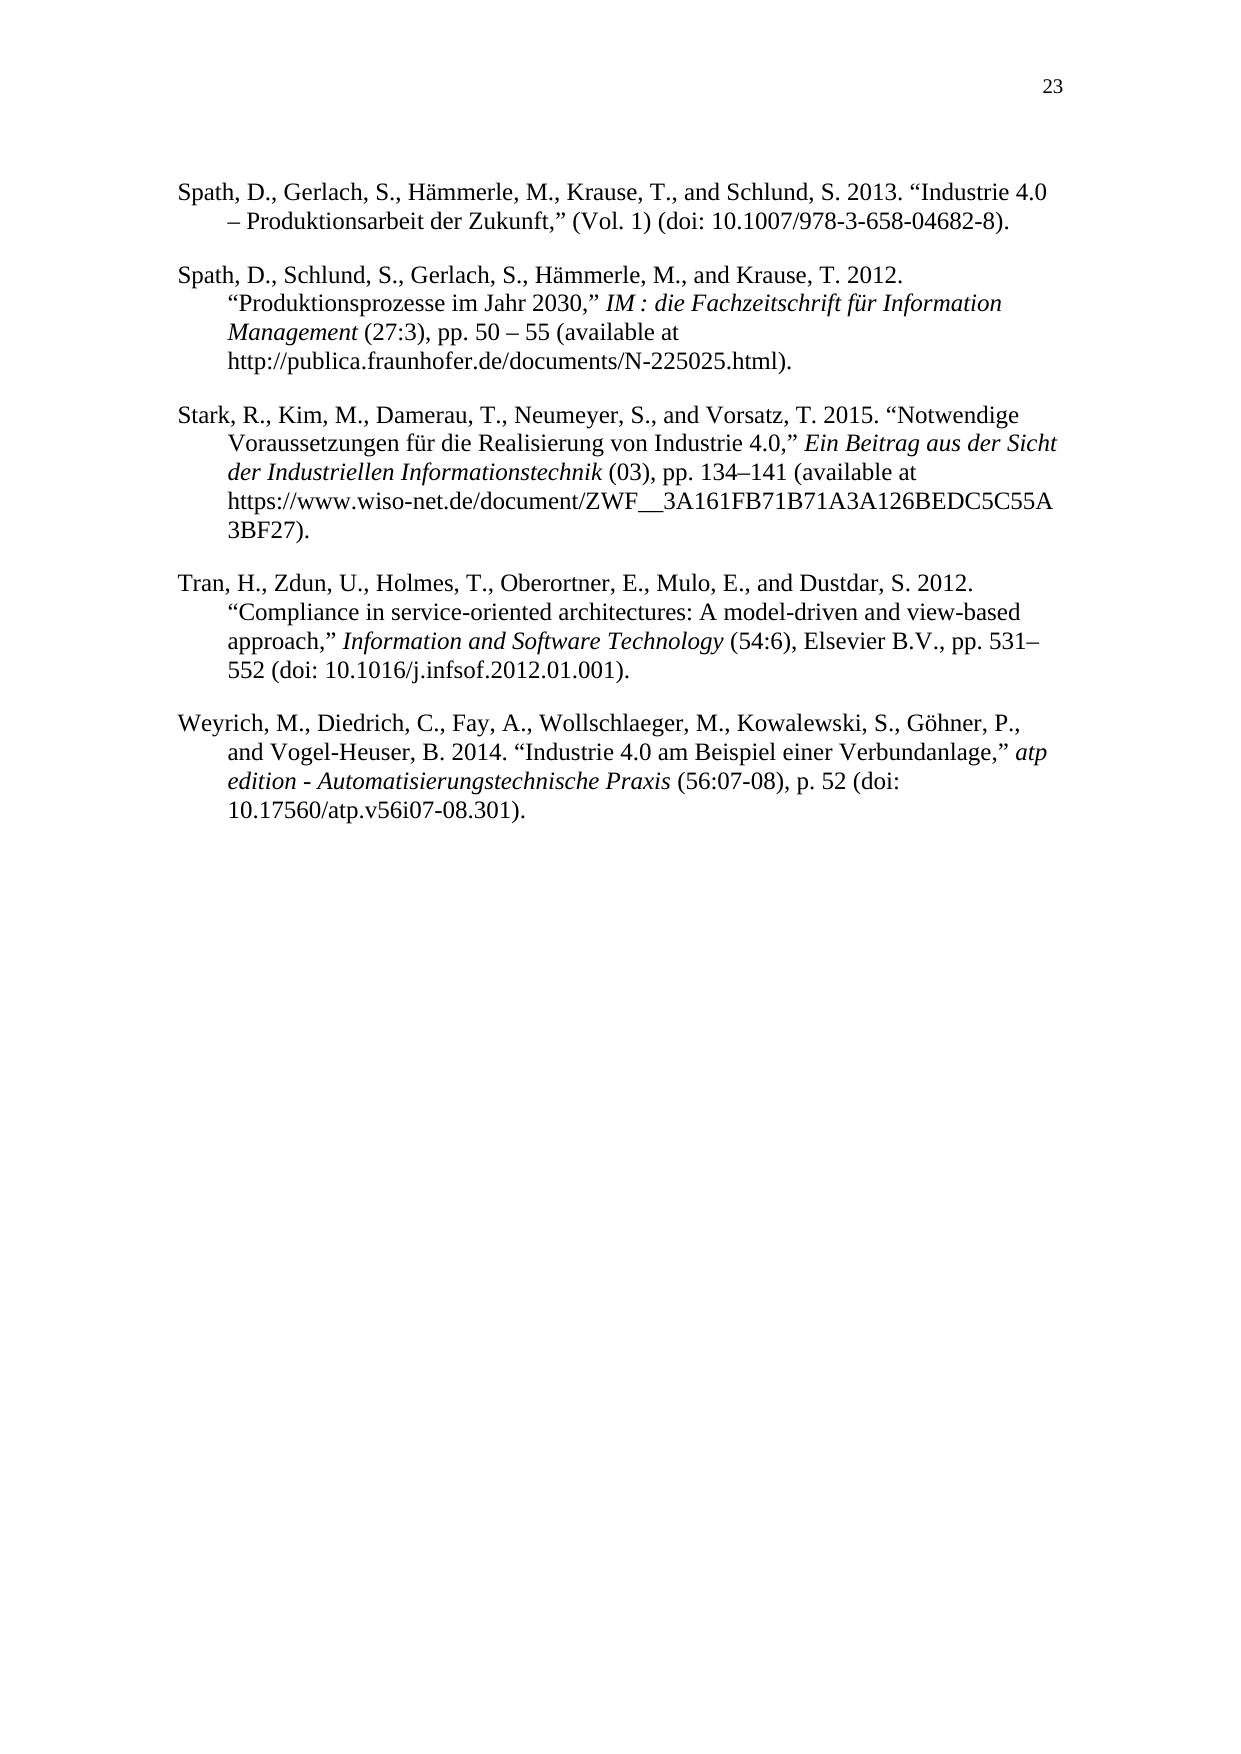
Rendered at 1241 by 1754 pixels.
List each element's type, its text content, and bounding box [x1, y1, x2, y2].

text Stark, R., Kim, M., Damerau, T., Neumeyer, S., and Vorsatz, T. 2015. “Notwendige Voraussetzungen für die Realisierung von Industrie 4.0,” Ein Beitrag aus der Sicht der Industriellen Informationstechnik (03), pp. 134–141 (available at https://www.wiso-net.de/document/ZWF__3A161FB71B71A3A126BEDC5C55A3BF27). [177, 400, 1063, 543]
text Tran, H., Zdun, U., Holmes, T., Oberortner, E., Mulo, E., and Dustdar, S. 2012. “Compliance in service-oriented architectures: A model-driven and view-based approach,” Information and Software Technology (54:6), Elsevier B.V., pp. 531–552 (doi: 10.1016/j.infsof.2012.01.001). [177, 568, 1063, 683]
text Spath, D., Gerlach, S., Hämmerle, M., Krause, T., and Schlund, S. 2013. “Industrie 4.0 – Produktionsarbeit der Zukunft,” (Vol. 1) (doi: 10.1007/978-3-658-04682-8). [177, 177, 1063, 235]
text Weyrich, M., Diedrich, C., Fay, A., Wollschlaeger, M., Kowalewski, S., Göhner, P., and Vogel-Heuser, B. 2014. “Industrie 4.0 am Beispiel einer Verbundanlage,” atp edition - Automatisierungstechnische Praxis (56:07-08), p. 52 (doi: 10.17560/atp.v56i07-08.301). [177, 708, 1063, 823]
text Spath, D., Schlund, S., Gerlach, S., Hämmerle, M., and Krause, T. 2012. “Produktionsprozesse im Jahr 2030,” IM : die Fachzeitschrift für Information Management (27:3), pp. 50 – 55 (available at http://publica.fraunhofer.de/documents/N-225025.html). [177, 260, 1063, 375]
